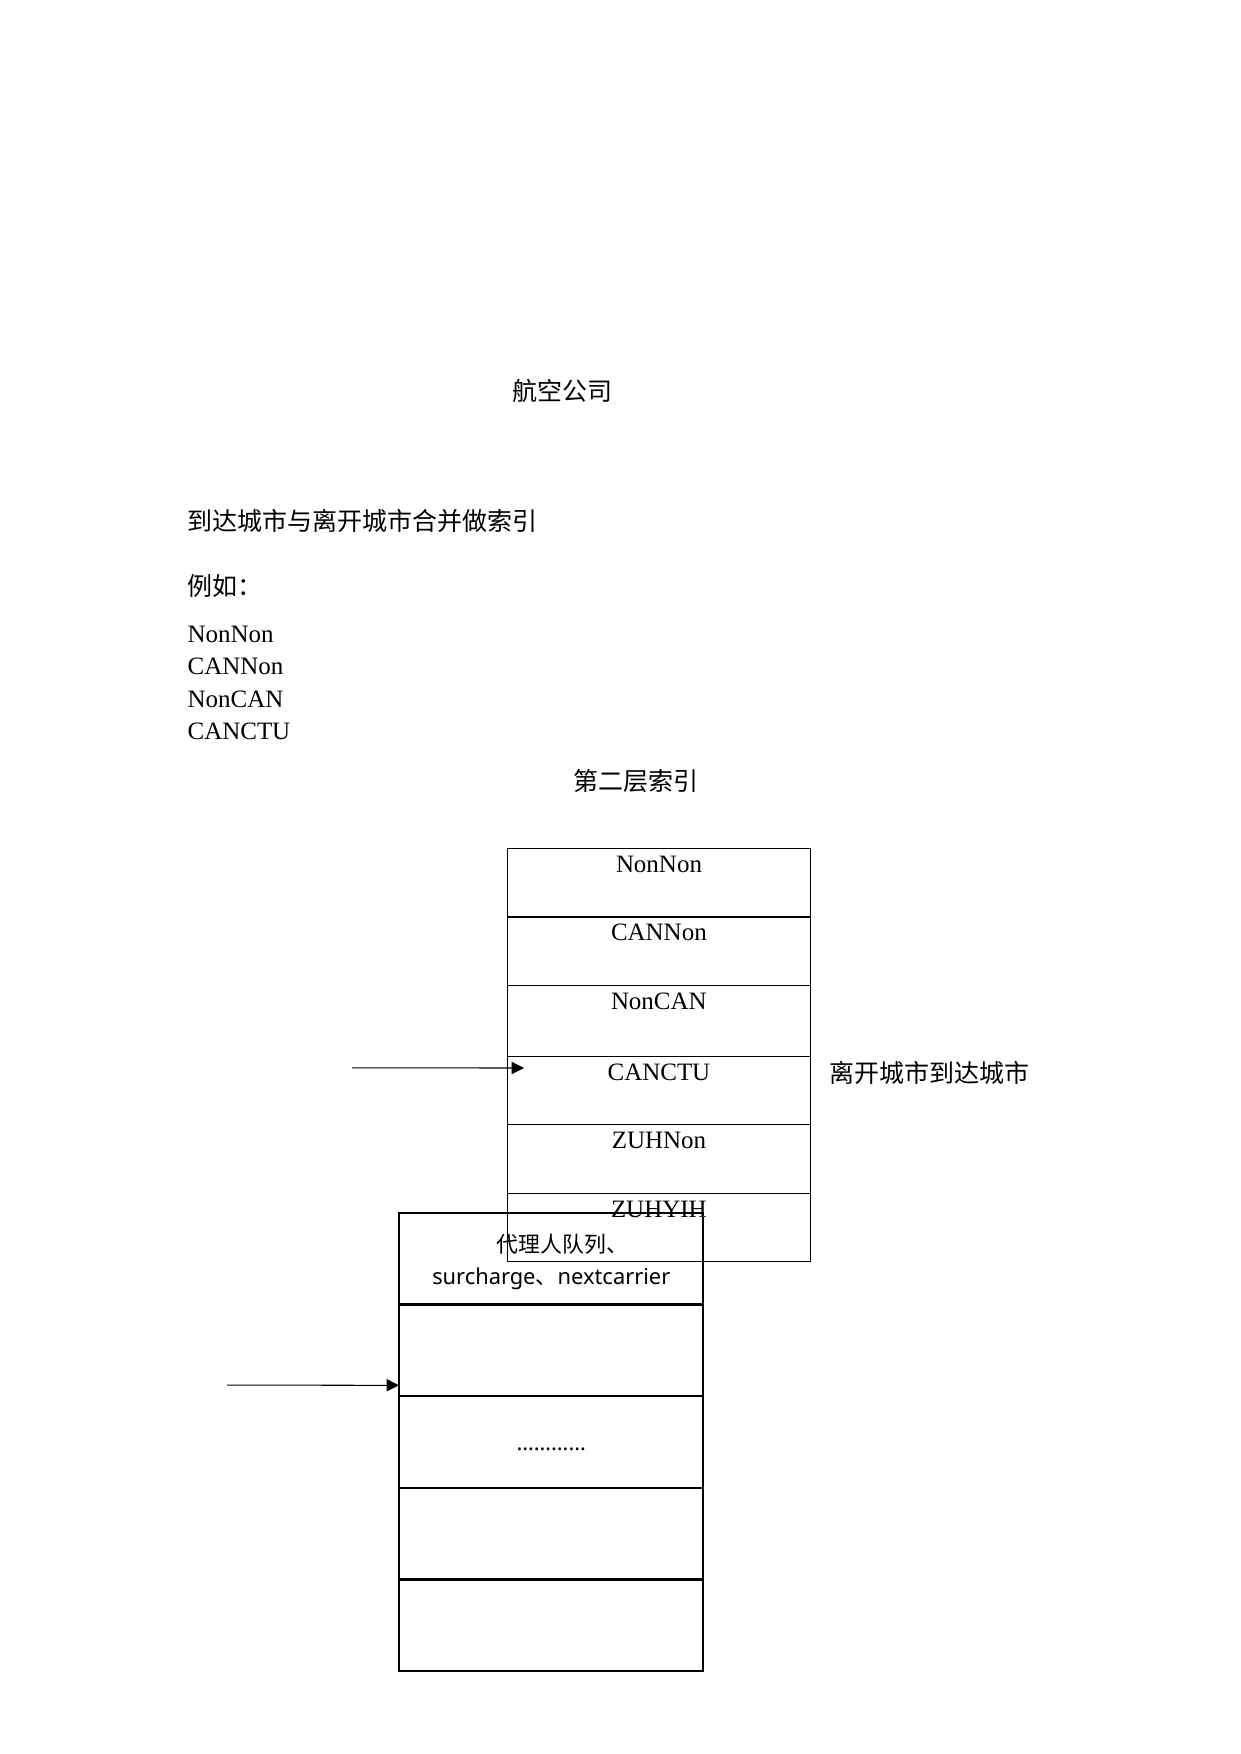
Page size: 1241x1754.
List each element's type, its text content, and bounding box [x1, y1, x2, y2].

text NonNon [187, 617, 1053, 649]
text NonCAN [187, 682, 1053, 714]
table_cell CANNon [508, 918, 810, 985]
table_cell ZUHYIH [508, 1194, 810, 1261]
text CANCTU [187, 714, 1053, 747]
table_header NonNon [508, 849, 810, 916]
text 航空公司 [187, 357, 1053, 422]
text 离开城市到达城市 [187, 1039, 507, 1104]
text 到达城市与离开城市合并做索引 [187, 487, 1053, 552]
text CANNon [187, 649, 1053, 682]
text 离开城市到达城市 [811, 1039, 1053, 1104]
table_cell ZUHNon [508, 1125, 810, 1193]
text 第二层索引 [187, 747, 1053, 812]
text 例如： [187, 552, 1053, 617]
table_cell CANCTU [508, 1057, 810, 1124]
table_cell NonCAN [508, 986, 810, 1056]
